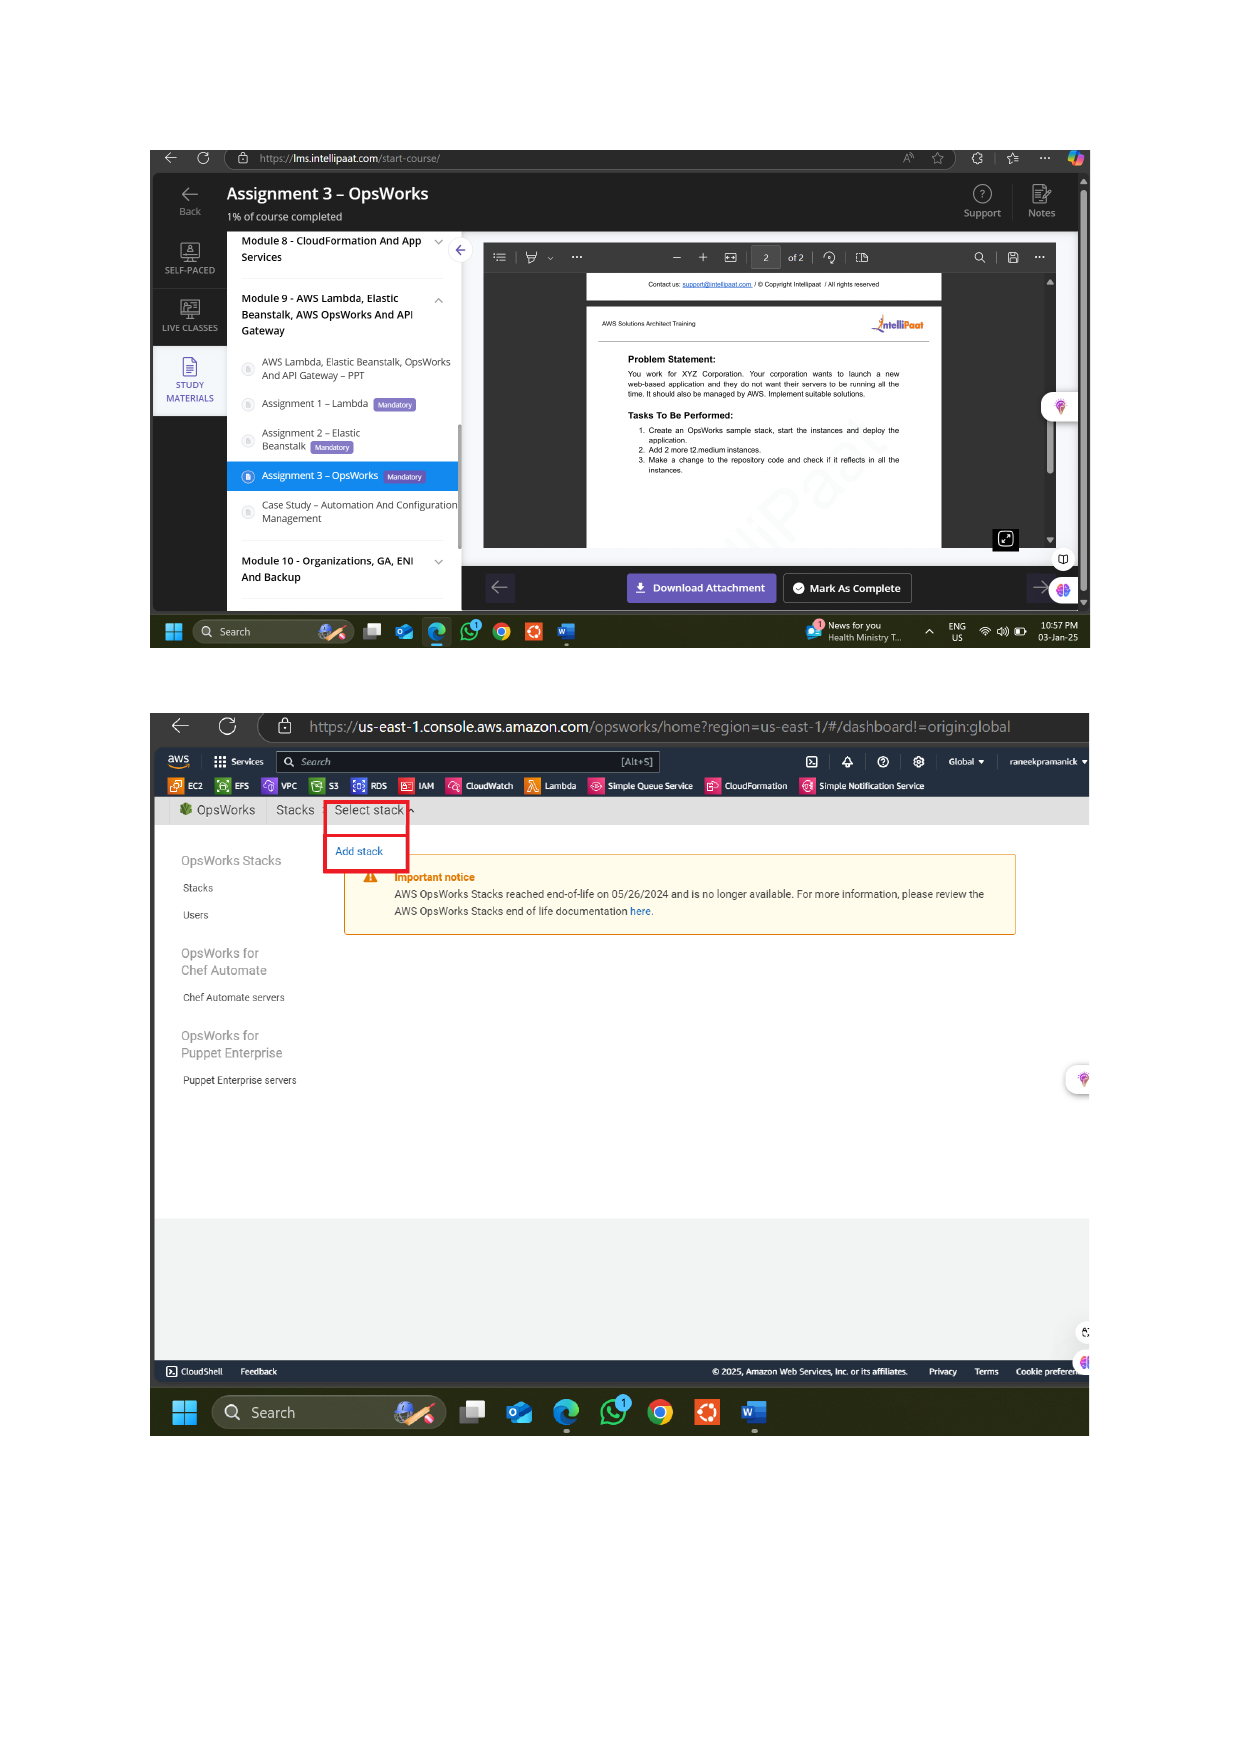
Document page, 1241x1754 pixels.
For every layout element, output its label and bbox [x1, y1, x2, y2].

picture [150, 713, 1090, 1436]
picture [150, 150, 1091, 648]
